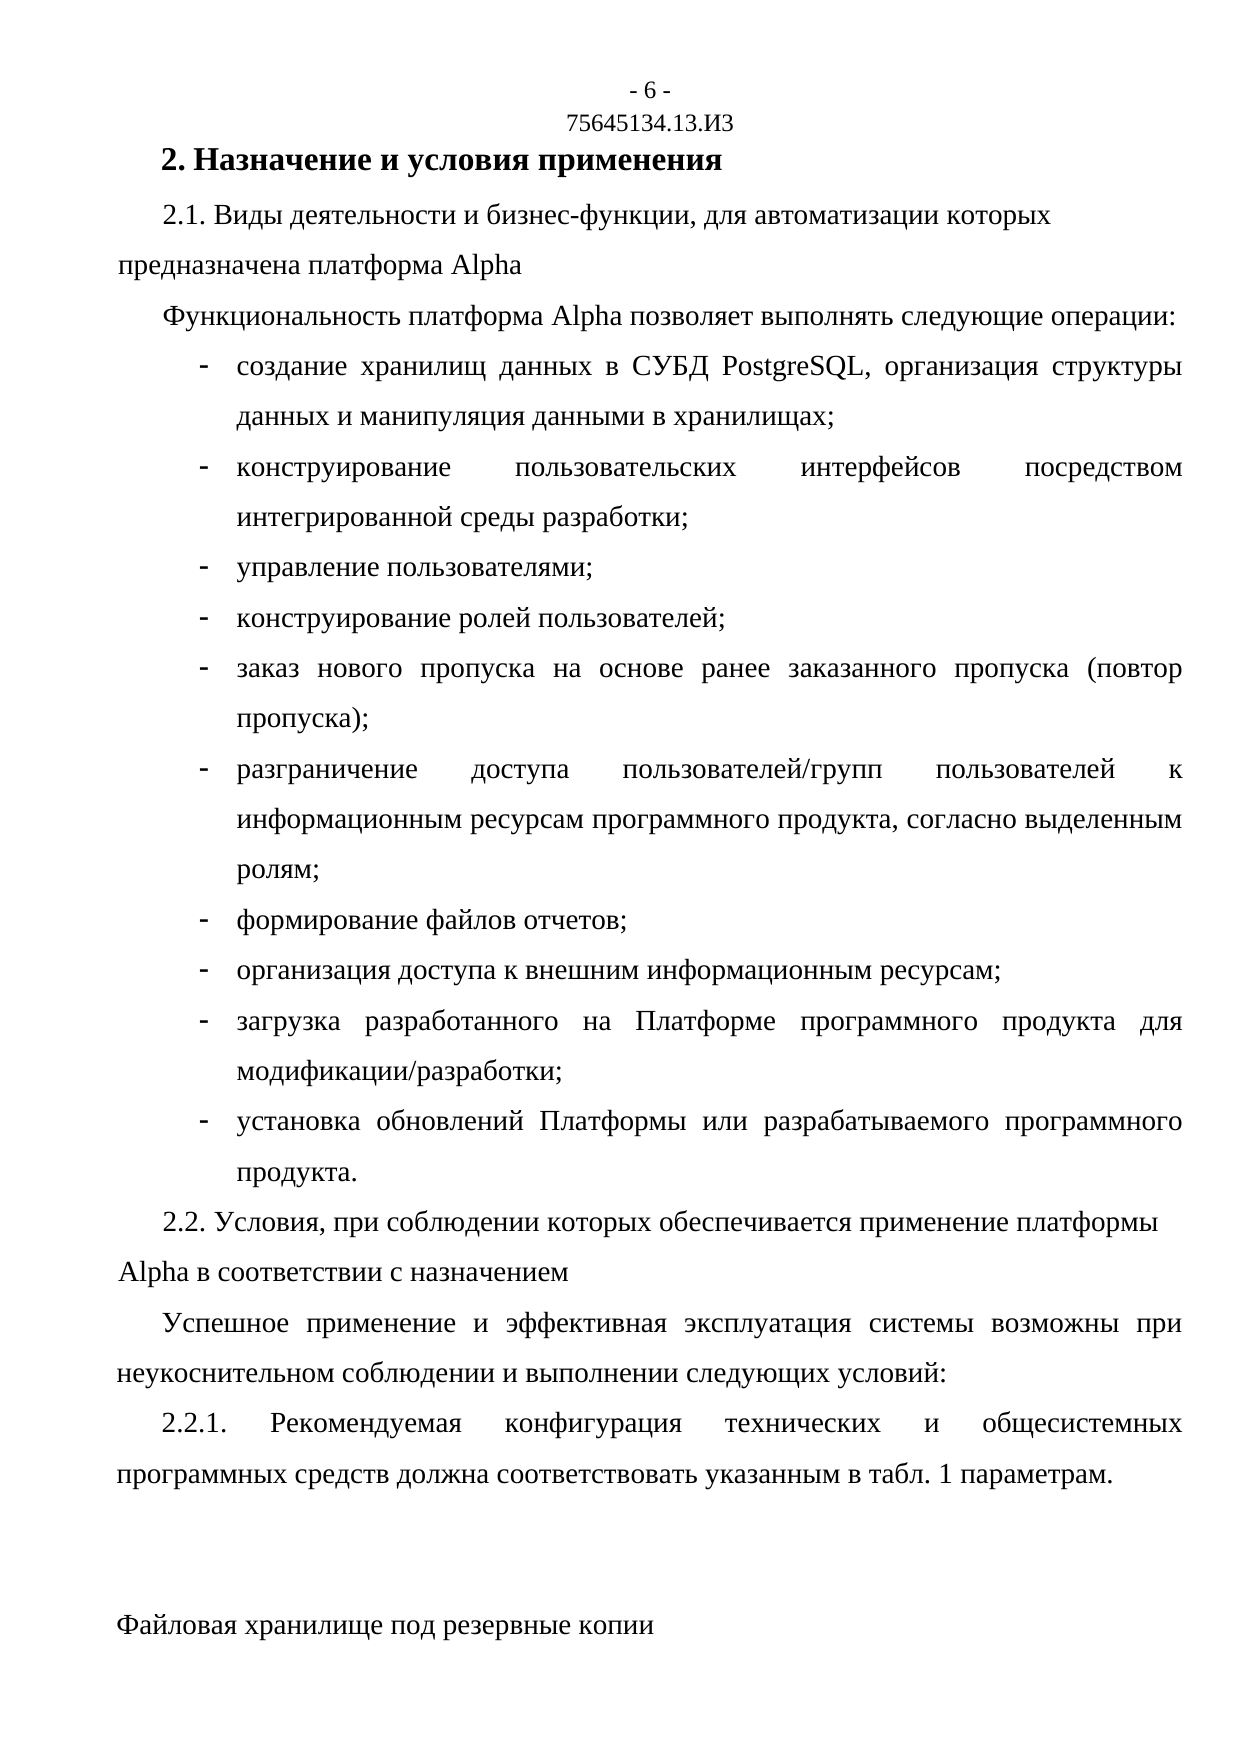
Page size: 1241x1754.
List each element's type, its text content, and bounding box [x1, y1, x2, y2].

list загрузка разработанного на Платформе программного продукта для модификации/разработки; [199, 1003, 1183, 1087]
list управление пользователями; [199, 549, 1183, 583]
list формирование файлов отчетов; [199, 902, 1183, 936]
list установка обновлений Платформы или разрабатываемого программного продукта. [199, 1103, 1183, 1187]
text 2.2.1. Рекомендуемая конфигурация технических и общесистемных программных средств должна соответствовать указанным в табл. 1 параметрам. [116, 1406, 1183, 1489]
list организация доступа к внешним информационным ресурсам; [199, 952, 1183, 986]
text Успешное применение и эффективная эксплуатация системы возможны при неукоснительном соблюдении и выполнении следующих условий: [116, 1305, 1183, 1389]
list разграничение доступа пользователей/групп пользователей к информационным ресурсам программного продукта, согласно выделенным ролям; [199, 751, 1183, 885]
text Файловая хранилище под резервные копии [116, 1607, 1183, 1640]
list заказ нового пропуска на основе ранее заказанного пропуска (повтор пропуска); [199, 650, 1183, 734]
text 2.1. Виды деятельности и бизнес-функции, для автоматизации которых предназначена платформа Alpha [118, 197, 1189, 281]
text Функциональность платформа Alpha позволяет выполнять следующие операции: [162, 298, 1183, 331]
text 2.2. Условия, при соблюдении которых обеспечивается применение платформы Alpha в соответствии с назначением [118, 1204, 1189, 1288]
list конструирование ролей пользователей; [199, 600, 1183, 633]
subtitle Назначение и условия применения [161, 139, 1189, 178]
list конструирование пользовательских интерфейсов посредством интегрированной среды разработки; [199, 449, 1183, 533]
list создание хранилищ данных в СУБД PostgreSQL, организация структуры данных и манипуляция данными в хранилищах; [199, 348, 1183, 432]
